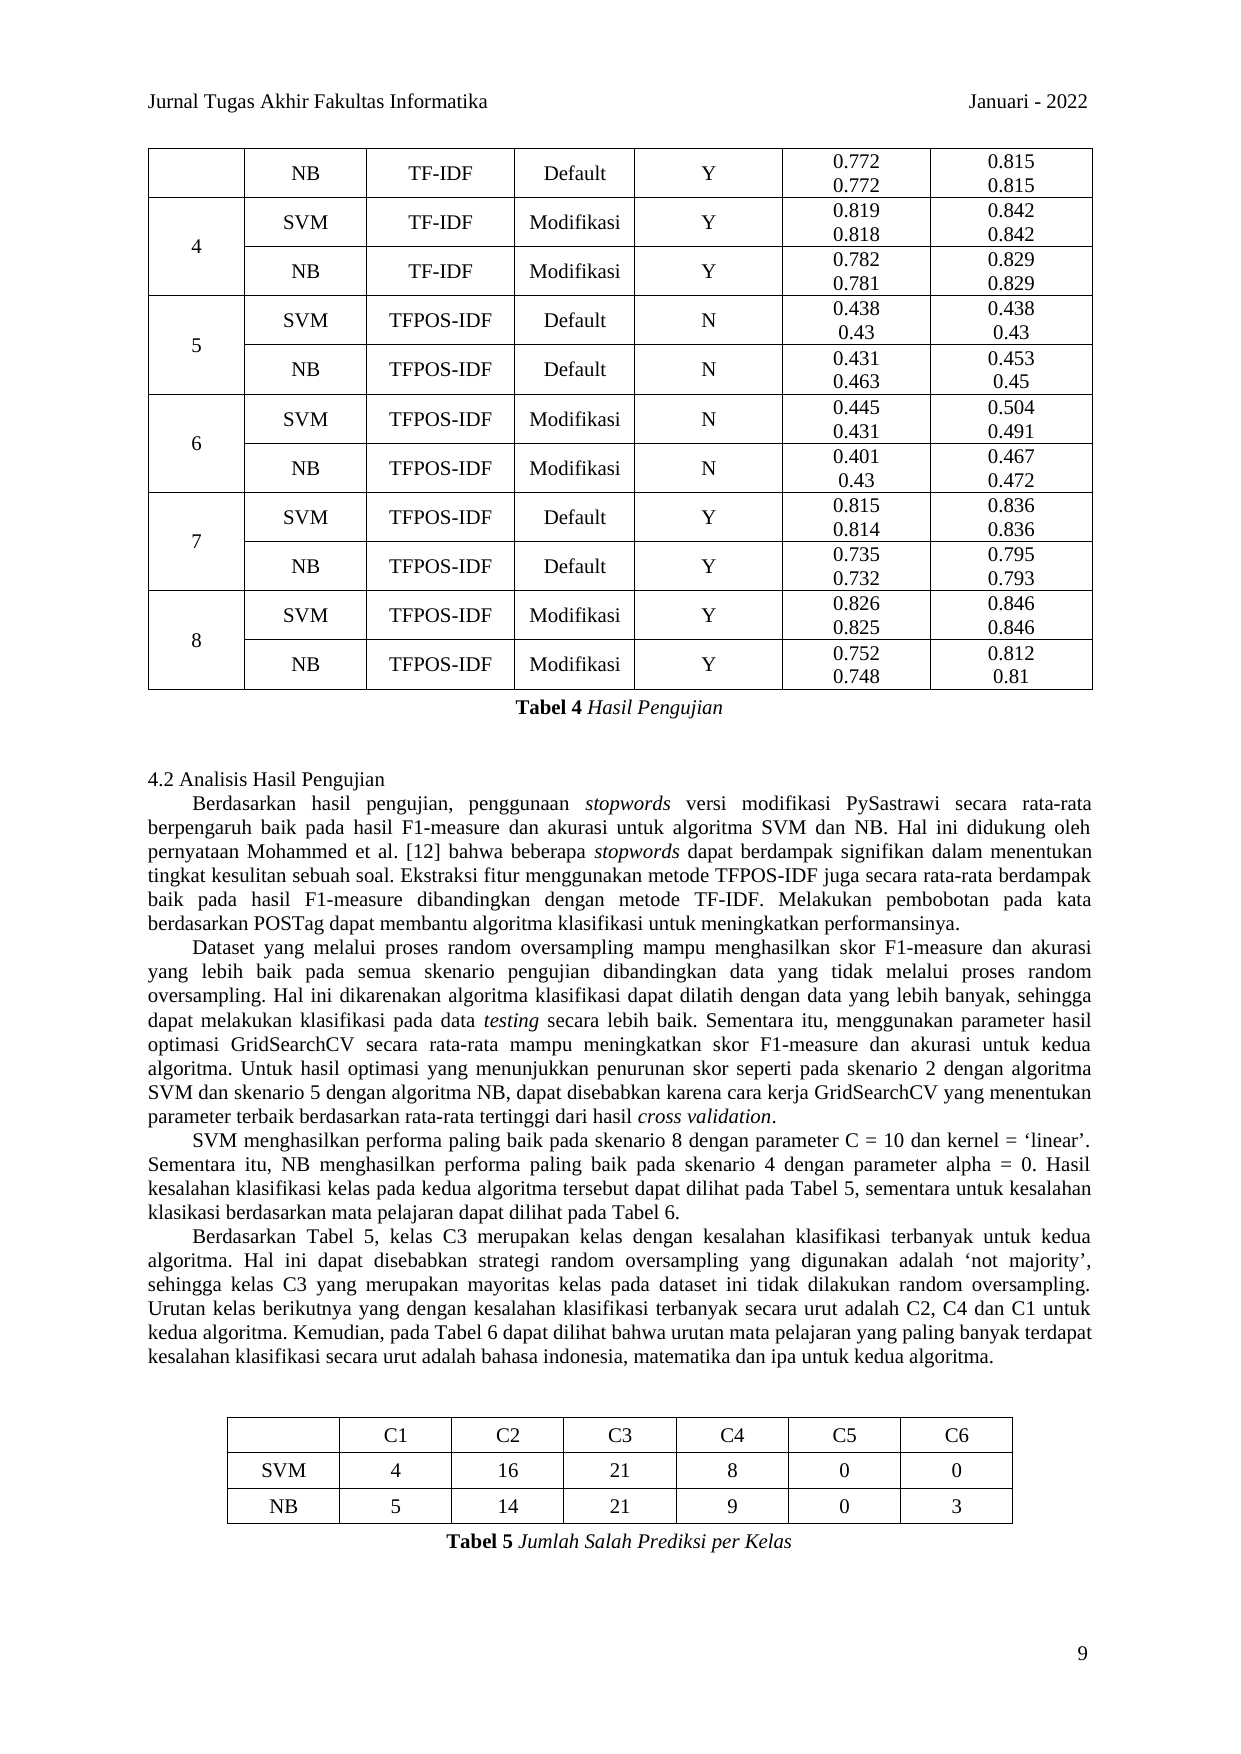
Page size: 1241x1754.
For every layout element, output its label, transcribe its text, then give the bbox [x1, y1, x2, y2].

table_cell 0.453 0.45 [931, 345, 1092, 393]
table_cell N [635, 345, 782, 393]
table_cell 21 [564, 1453, 676, 1487]
table_cell 5 [340, 1489, 451, 1523]
table_cell SVM [245, 198, 366, 246]
table_cell TF-IDF [367, 149, 514, 197]
table_cell Modifikasi [515, 640, 634, 688]
table_cell N [635, 444, 782, 492]
table_cell 0.815 0.815 [931, 149, 1092, 197]
table_cell Default [515, 296, 634, 344]
table_cell 4 [149, 198, 244, 295]
table_cell 3 [149, 149, 244, 197]
table_cell 0.846 0.846 [931, 591, 1092, 639]
table_cell 8 [149, 591, 244, 688]
table_cell NB [245, 345, 366, 393]
table_cell 6 [149, 395, 244, 492]
table_header C1 [340, 1418, 451, 1452]
table_cell 4 [340, 1453, 451, 1487]
table_header C6 [901, 1418, 1012, 1452]
table_cell TFPOS-IDF [367, 395, 514, 443]
table_cell 0.795 0.793 [931, 542, 1092, 590]
table_header C2 [452, 1418, 563, 1452]
table_cell 0.467 0.472 [931, 444, 1092, 492]
table_cell Modifikasi [515, 591, 634, 639]
text 4.2 Analisis Hasil Pengujian [148, 767, 1092, 791]
table_cell TFPOS-IDF [367, 591, 514, 639]
table_cell 0.445 0.431 [783, 395, 930, 443]
table_cell 21 [564, 1489, 676, 1523]
table_cell Y [635, 149, 782, 197]
text Berdasarkan Tabel 5, kelas C3 merupakan kelas dengan kesalahan klasifikasi terbanyak untuk kedua algoritma. Hal ini dapat disebabkan strategi random oversampling yang digunakan adalah ‘not majority’, sehingga kelas C3 yang merupakan mayoritas kelas pada dataset ini tidak dilakukan random oversampling. Urutan kelas berikutnya yang dengan kesalahan klasifikasi terbanyak secara urut adalah C2, C4 dan C1 untuk kedua algoritma. Kemudian, pada Tabel 6 dapat dilihat bahwa urutan mata pelajaran yang paling banyak terdapat kesalahan klasifikasi secara urut adalah bahasa indonesia, matematika dan ipa untuk kedua algoritma. [148, 1224, 1092, 1368]
table_cell Modifikasi [515, 198, 634, 246]
table_cell Default [515, 345, 634, 393]
table_cell 0.842 0.842 [931, 198, 1092, 246]
table_cell TF-IDF [367, 247, 514, 295]
table_cell NB [245, 149, 366, 197]
table_cell N [635, 296, 782, 344]
table_cell 0.431 0.463 [783, 345, 930, 393]
table_header C5 [789, 1418, 900, 1452]
table_cell Y [635, 591, 782, 639]
table_cell TFPOS-IDF [367, 493, 514, 541]
table_cell 14 [452, 1489, 563, 1523]
table_cell 0.752 0.748 [783, 640, 930, 688]
table_header [228, 1418, 339, 1452]
table_cell 16 [452, 1453, 563, 1487]
table_cell 8 [677, 1453, 788, 1487]
table_cell SVM [245, 591, 366, 639]
table_cell Default [515, 493, 634, 541]
text Tabel 5 Jumlah Salah Prediksi per Kelas [148, 1524, 1092, 1553]
table_header C3 [564, 1418, 676, 1452]
table_cell NB [245, 444, 366, 492]
table_cell Modifikasi [515, 444, 634, 492]
table_cell 0.504 0.491 [931, 395, 1092, 443]
table_cell 0 [789, 1453, 900, 1487]
table_cell 0.829 0.829 [931, 247, 1092, 295]
table_cell 9 [677, 1489, 788, 1523]
table_cell 7 [149, 493, 244, 590]
table_cell TFPOS-IDF [367, 640, 514, 688]
table_cell TFPOS-IDF [367, 444, 514, 492]
table_cell NB [245, 640, 366, 688]
table_cell SVM [245, 296, 366, 344]
table_cell Modifikasi [515, 395, 634, 443]
table_cell 0.836 0.836 [931, 493, 1092, 541]
table_cell NB [245, 542, 366, 590]
table_cell 0.401 0.43 [783, 444, 930, 492]
table_cell 0.438 0.43 [783, 296, 930, 344]
table_cell 0.819 0.818 [783, 198, 930, 246]
table_cell TFPOS-IDF [367, 345, 514, 393]
table_cell Y [635, 542, 782, 590]
table_cell 0 [901, 1453, 1012, 1487]
text Berdasarkan hasil pengujian, penggunaan stopwords versi modifikasi PySastrawi secara rata-rata berpengaruh baik pada hasil F1-measure dan akurasi untuk algoritma SVM dan NB. Hal ini didukung oleh pernyataan Mohammed et al. [12] bahwa beberapa stopwords dapat berdampak signifikan dalam menentukan tingkat kesulitan sebuah soal. Ekstraksi fitur menggunakan metode TFPOS-IDF juga secara rata-rata berdampak baik pada hasil F1-measure dibandingkan dengan metode TF-IDF. Melakukan pembobotan pada kata berdasarkan POSTag dapat membantu algoritma klasifikasi untuk meningkatkan performansinya. [148, 791, 1092, 935]
table_cell 0.826 0.825 [783, 591, 930, 639]
table_cell 3 [901, 1489, 1012, 1523]
table_cell Default [515, 542, 634, 590]
table_cell 0.772 0.772 [783, 149, 930, 197]
table_header C4 [677, 1418, 788, 1452]
table_cell Default [515, 149, 634, 197]
table_cell 5 [149, 296, 244, 393]
table_cell 0.815 0.814 [783, 493, 930, 541]
table_cell 0.782 0.781 [783, 247, 930, 295]
table_cell 0.438 0.43 [931, 296, 1092, 344]
text Dataset yang melalui proses random oversampling mampu menghasilkan skor F1-measure dan akurasi yang lebih baik pada semua skenario pengujian dibandingkan data yang tidak melalui proses random oversampling. Hal ini dikarenakan algoritma klasifikasi dapat dilatih dengan data yang lebih banyak, sehingga dapat melakukan klasifikasi pada data testing secara lebih baik. Sementara itu, menggunakan parameter hasil optimasi GridSearchCV secara rata-rata mampu meningkatkan skor F1-measure dan akurasi untuk kedua algoritma. Untuk hasil optimasi yang menunjukkan penurunan skor seperti pada skenario 2 dengan algoritma SVM dan skenario 5 dengan algoritma NB, dapat disebabkan karena cara kerja GridSearchCV yang menentukan parameter terbaik berdasarkan rata-rata tertinggi dari hasil cross validation. [148, 935, 1092, 1128]
text SVM menghasilkan performa paling baik pada skenario 8 dengan parameter C = 10 dan kernel = ‘linear’. Sementara itu, NB menghasilkan performa paling baik pada skenario 4 dengan parameter alpha = 0. Hasil kesalahan klasifikasi kelas pada kedua algoritma tersebut dapat dilihat pada Tabel 5, sementara untuk kesalahan klasikasi berdasarkan mata pelajaran dapat dilihat pada Tabel 6. [148, 1128, 1092, 1224]
table_cell TFPOS-IDF [367, 296, 514, 344]
table_cell 0 [789, 1489, 900, 1523]
table_cell Y [635, 247, 782, 295]
table_cell Y [635, 198, 782, 246]
table_cell Y [635, 493, 782, 541]
table_cell 0.812 0.81 [931, 640, 1092, 688]
table_cell Y [635, 640, 782, 688]
table_cell SVM [245, 493, 366, 541]
table_cell Modifikasi [515, 247, 634, 295]
table_cell NB [245, 247, 366, 295]
table_cell N [635, 395, 782, 443]
table_cell SVM [228, 1453, 339, 1487]
table_cell 0.735 0.732 [783, 542, 930, 590]
table_cell NB [228, 1489, 339, 1523]
table_cell SVM [245, 395, 366, 443]
table_cell TF-IDF [367, 198, 514, 246]
table_cell TFPOS-IDF [367, 542, 514, 590]
text Tabel 4 Hasil Pengujian [148, 690, 1092, 719]
